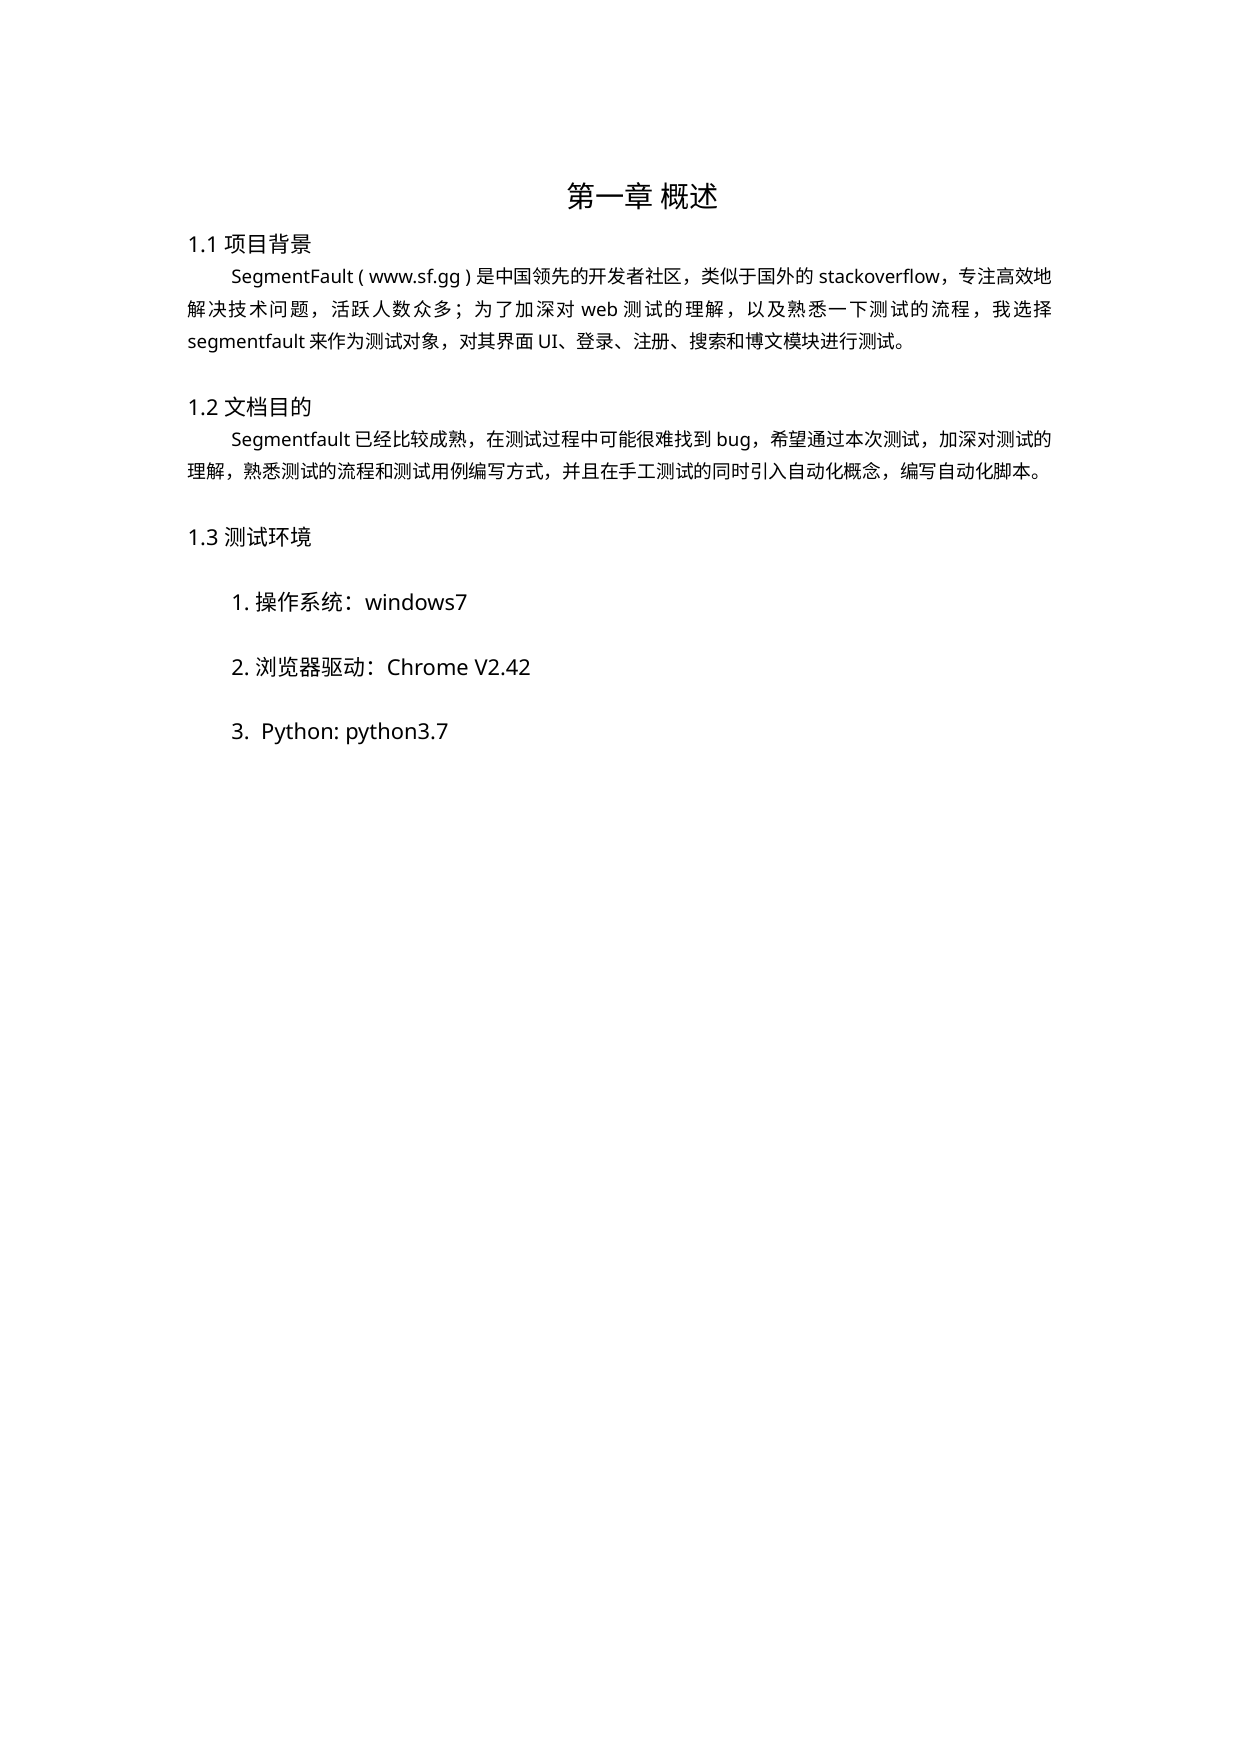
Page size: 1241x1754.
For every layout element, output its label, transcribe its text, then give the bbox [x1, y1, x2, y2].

list 测试环境 [187, 519, 1053, 552]
list Python: python3.7 [187, 714, 1053, 747]
list 浏览器驱动：Chrome V2.42 [187, 649, 1053, 682]
list 操作系统：windows7 [187, 584, 1053, 617]
list SegmentFault ( www.sf.gg ) 是中国领先的开发者社区，类似于国外的stackoverflow，专注高效地解决技术问题，活跃人数众多；为了加深对web测试的理解，以及熟悉一下测试的流程，我选择segmentfault来作为测试对象，对其界面UI、登录、注册、搜索和博文模块进行测试。 [187, 259, 1053, 357]
list 项目背景 [187, 227, 1053, 259]
list Segmentfault已经比较成熟，在测试过程中可能很难找到bug，希望通过本次测试，加深对测试的理解，熟悉测试的流程和测试用例编写方式，并且在手工测试的同时引入自动化概念，编写自动化脚本。 [187, 422, 1053, 487]
list 文档目的 [187, 389, 1053, 422]
list 概述 [187, 162, 1053, 227]
